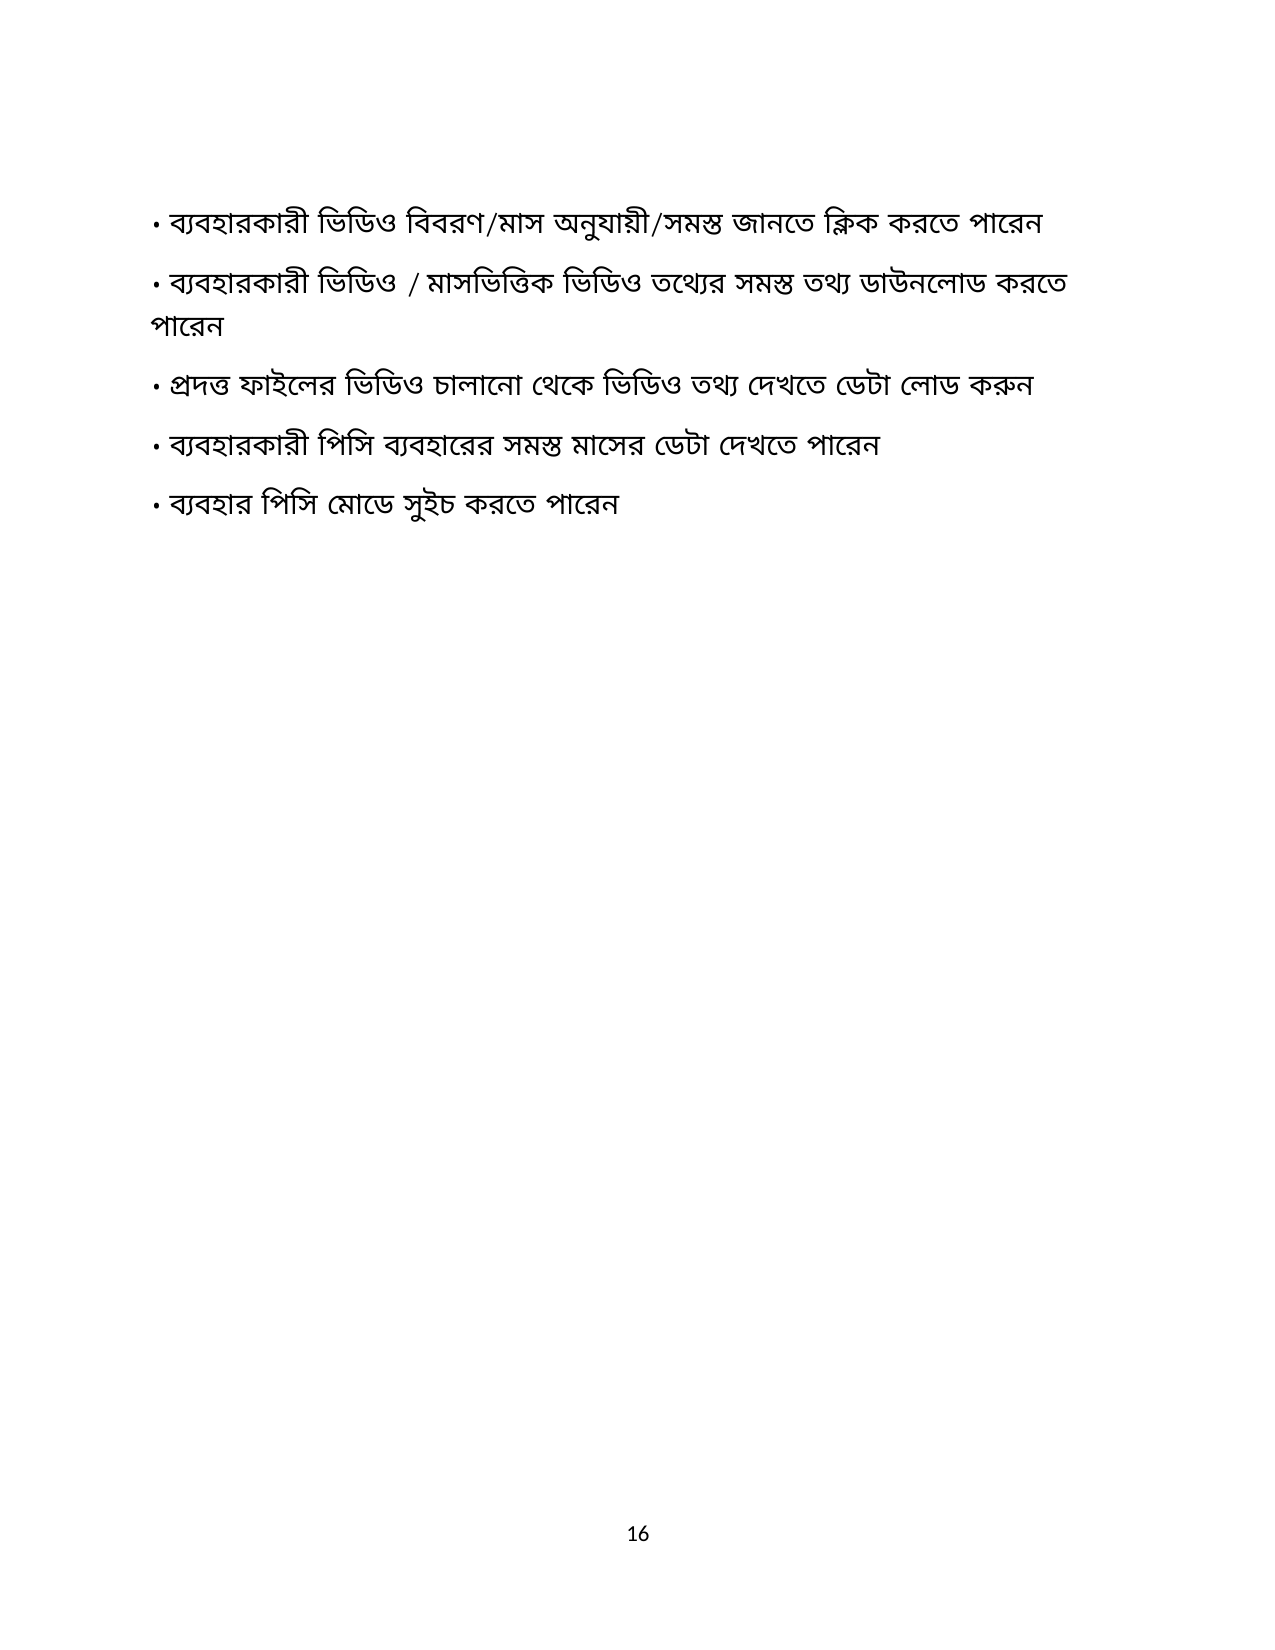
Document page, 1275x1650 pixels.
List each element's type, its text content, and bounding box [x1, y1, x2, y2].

text • ব্যবহার পিসি মোডে সুইচ করতে পারেন [150, 483, 1125, 523]
text • ব্যবহারকারী ভিডিও / মাসভিত্তিক ভিডিও তথ্যের সমস্ত তথ্য ডাউনলোড করতে পারেন [150, 262, 1125, 345]
text • ব্যবহারকারী ভিডিও বিবরণ/মাস অনুযায়ী/সমস্ত জানতে ক্লিক করতে পারেন [150, 203, 1125, 242]
text • ব্যবহারকারী পিসি ব্যবহারের সমস্ত মাসের ডেটা দেখতে পারেন [150, 424, 1125, 464]
text • প্রদত্ত ফাইলের ভিডিও চালানো থেকে ভিডিও তথ্য দেখতে ডেটা লোড করুন [150, 364, 1125, 404]
